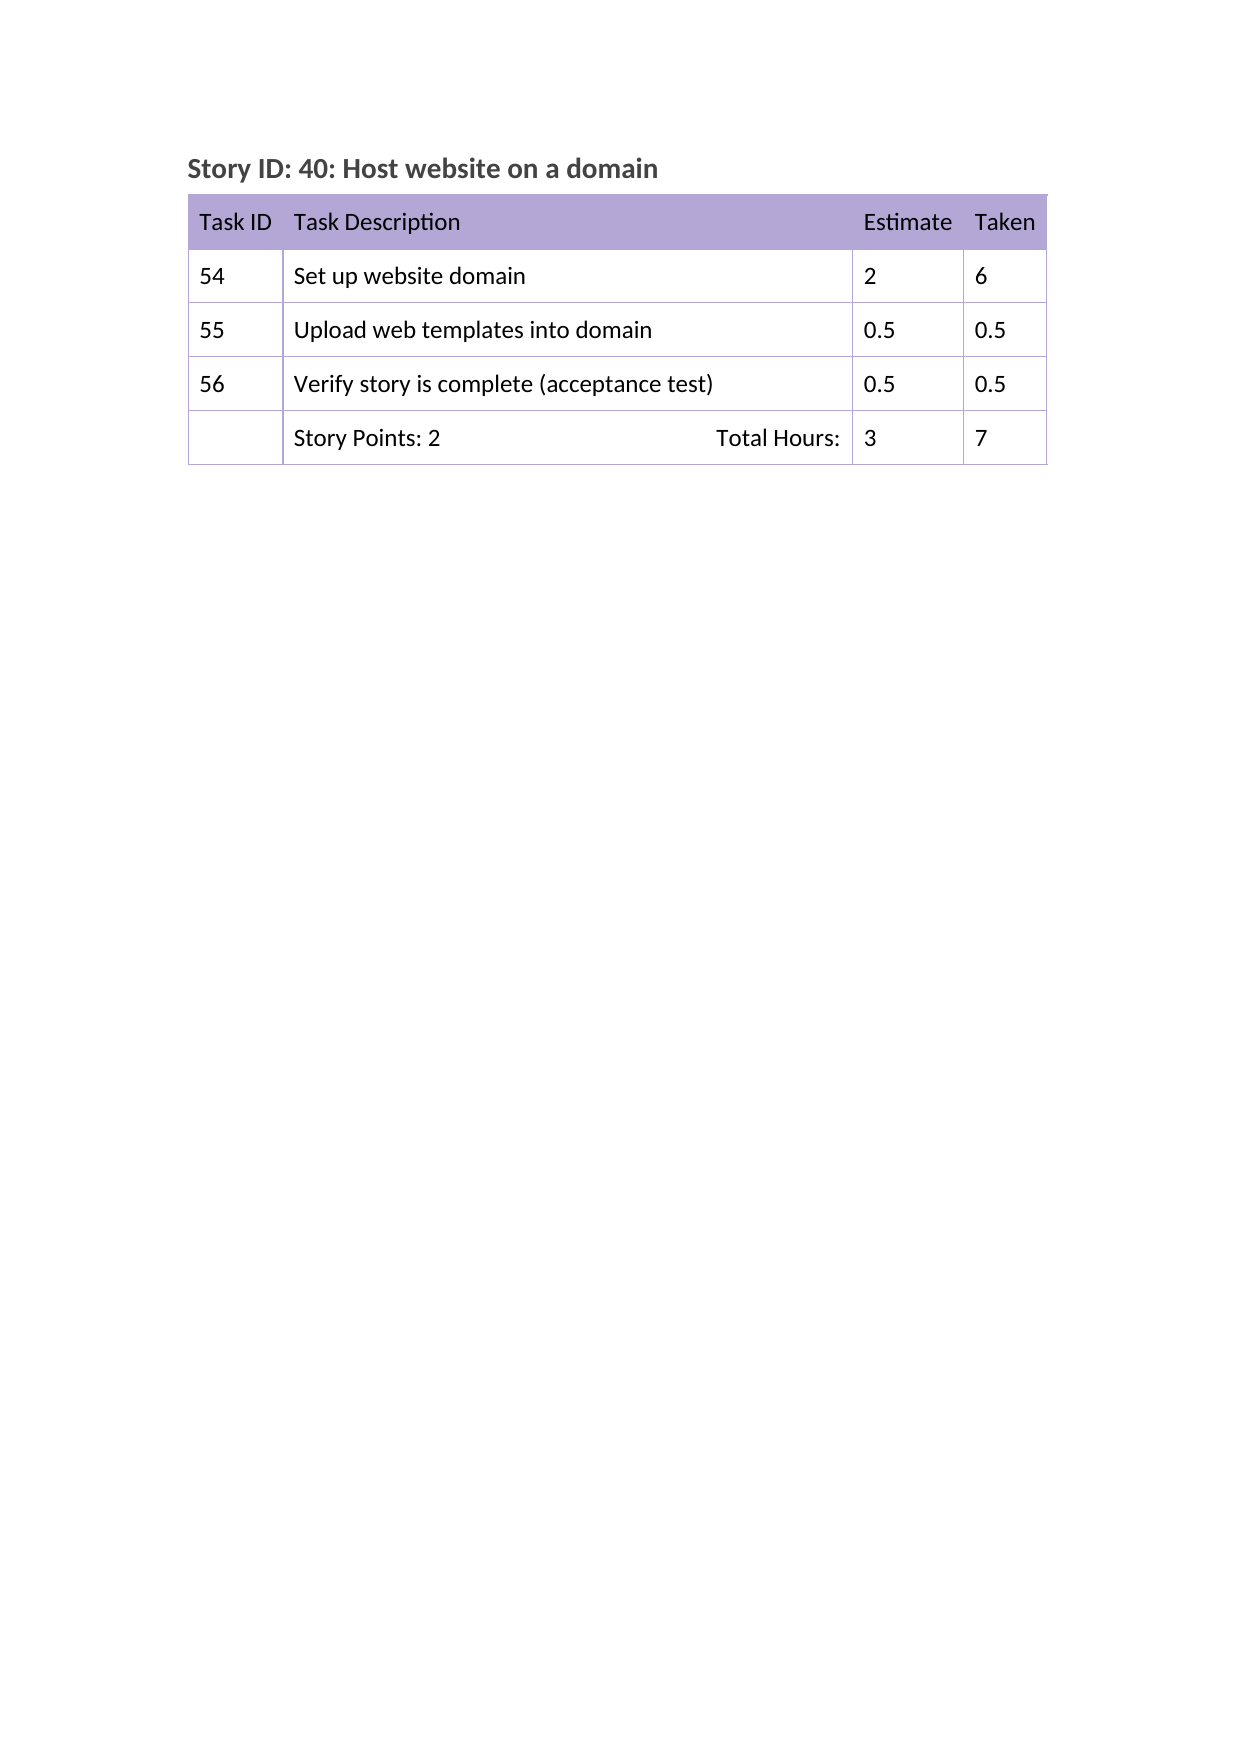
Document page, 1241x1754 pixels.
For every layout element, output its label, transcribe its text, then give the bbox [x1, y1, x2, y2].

table_cell Set up website domain [284, 250, 852, 302]
table_cell 7 [964, 411, 1046, 464]
table_cell 2 [853, 250, 963, 302]
table_cell 0.5 [964, 357, 1046, 410]
table_cell Story Points: 2 Total Hours: [284, 411, 852, 464]
table_header Task ID [189, 196, 282, 248]
table_header Taken [964, 196, 1046, 248]
table_header Estimate [853, 196, 963, 248]
table_cell 55 [189, 303, 282, 356]
table_cell 0.5 [853, 303, 963, 356]
table_header Task Description [284, 196, 852, 248]
table_cell 54 [189, 250, 282, 302]
table_cell Verify story is complete (acceptance test) [284, 357, 852, 410]
table_cell 3 [853, 411, 963, 464]
table_cell Upload web templates into domain [284, 303, 852, 356]
text Story ID: 40: Host website on a domain [187, 150, 1053, 186]
table_cell 0.5 [853, 357, 963, 410]
table_cell 56 [189, 357, 282, 410]
table_cell [189, 411, 282, 464]
table_cell 0.5 [964, 303, 1046, 356]
table_cell 6 [964, 250, 1046, 302]
